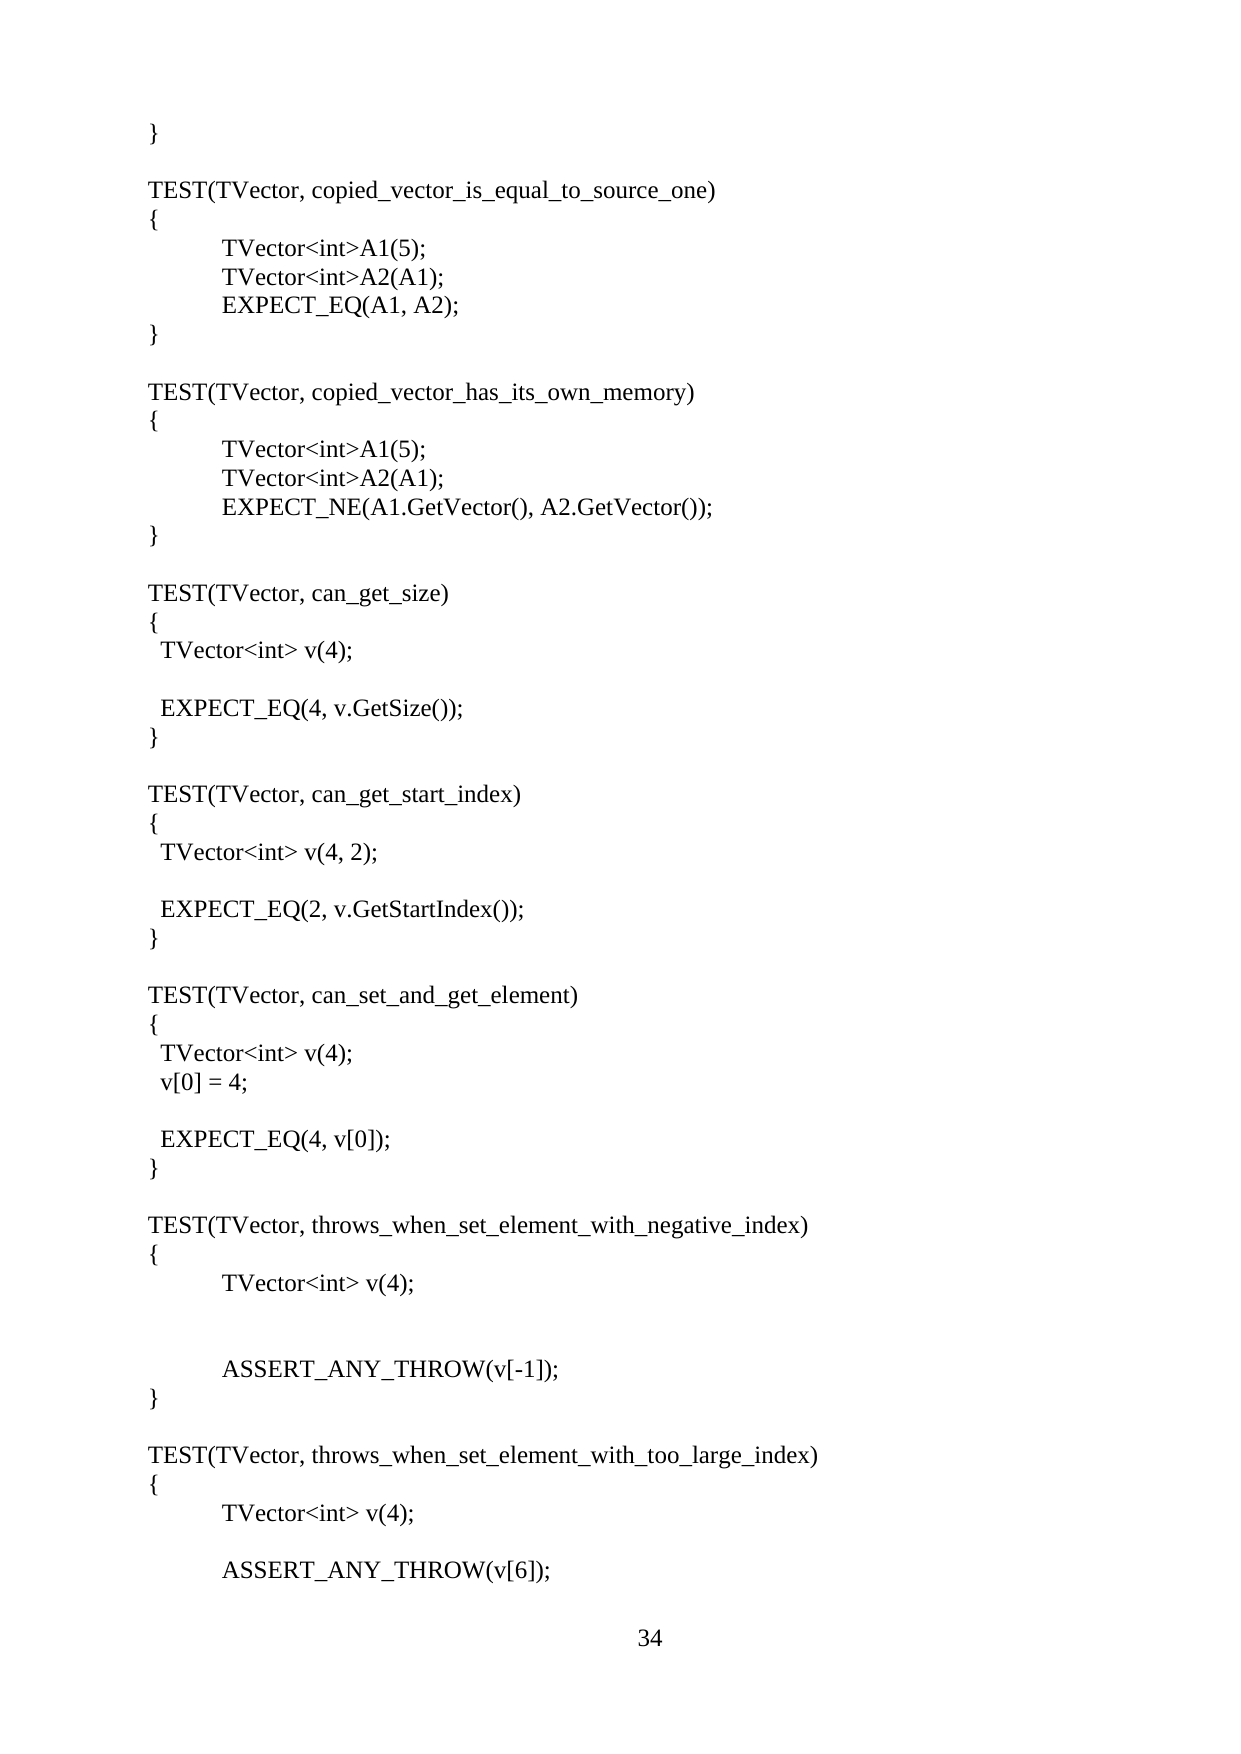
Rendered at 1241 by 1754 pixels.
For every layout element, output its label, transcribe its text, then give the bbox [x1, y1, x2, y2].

text } [148, 722, 1152, 751]
text { [148, 808, 1152, 837]
text TEST(TVector, can_set_and_get_element) [148, 981, 1152, 1009]
text { [148, 1009, 1152, 1038]
text TEST(TVector, can_get_size) [148, 578, 1152, 607]
text EXPECT_EQ(4, v.GetSize()); [148, 693, 1152, 722]
text TVector<int> v(4); [148, 1268, 1152, 1297]
text TVector<int> v(4); [148, 636, 1152, 664]
text { [148, 204, 1152, 233]
text } [148, 521, 1152, 549]
text } [148, 1153, 1152, 1182]
text TVector<int>A2(A1); [148, 463, 1152, 492]
text v[0] = 4; [148, 1067, 1152, 1096]
text EXPECT_EQ(4, v[0]); [148, 1124, 1152, 1153]
text EXPECT_NE(A1.GetVector(), A2.GetVector()); [148, 492, 1152, 521]
text TVector<int> v(4, 2); [148, 837, 1152, 866]
text } [148, 923, 1152, 952]
text { [148, 406, 1152, 434]
text EXPECT_EQ(A1, A2); [148, 291, 1152, 319]
text } [148, 1383, 1152, 1412]
text TEST(TVector, throws_when_set_element_with_negative_index) [148, 1211, 1152, 1239]
text TVector<int>A1(5); [148, 434, 1152, 463]
text TVector<int>A1(5); [148, 233, 1152, 262]
text TVector<int> v(4); [148, 1498, 1152, 1527]
text ASSERT_ANY_THROW(v[-1]); [148, 1354, 1152, 1383]
text TEST(TVector, can_get_start_index) [148, 779, 1152, 808]
text { [148, 607, 1152, 636]
text { [148, 1469, 1152, 1498]
text { [148, 1239, 1152, 1268]
text TVector<int>A2(A1); [148, 262, 1152, 291]
text } [148, 118, 1152, 147]
text TEST(TVector, copied_vector_is_equal_to_source_one) [148, 176, 1152, 204]
text TVector<int> v(4); [148, 1038, 1152, 1067]
text TEST(TVector, copied_vector_has_its_own_memory) [148, 377, 1152, 406]
text ASSERT_ANY_THROW(v[6]); [148, 1556, 1152, 1584]
text EXPECT_EQ(2, v.GetStartIndex()); [148, 894, 1152, 923]
text TEST(TVector, throws_when_set_element_with_too_large_index) [148, 1441, 1152, 1469]
text } [148, 319, 1152, 348]
